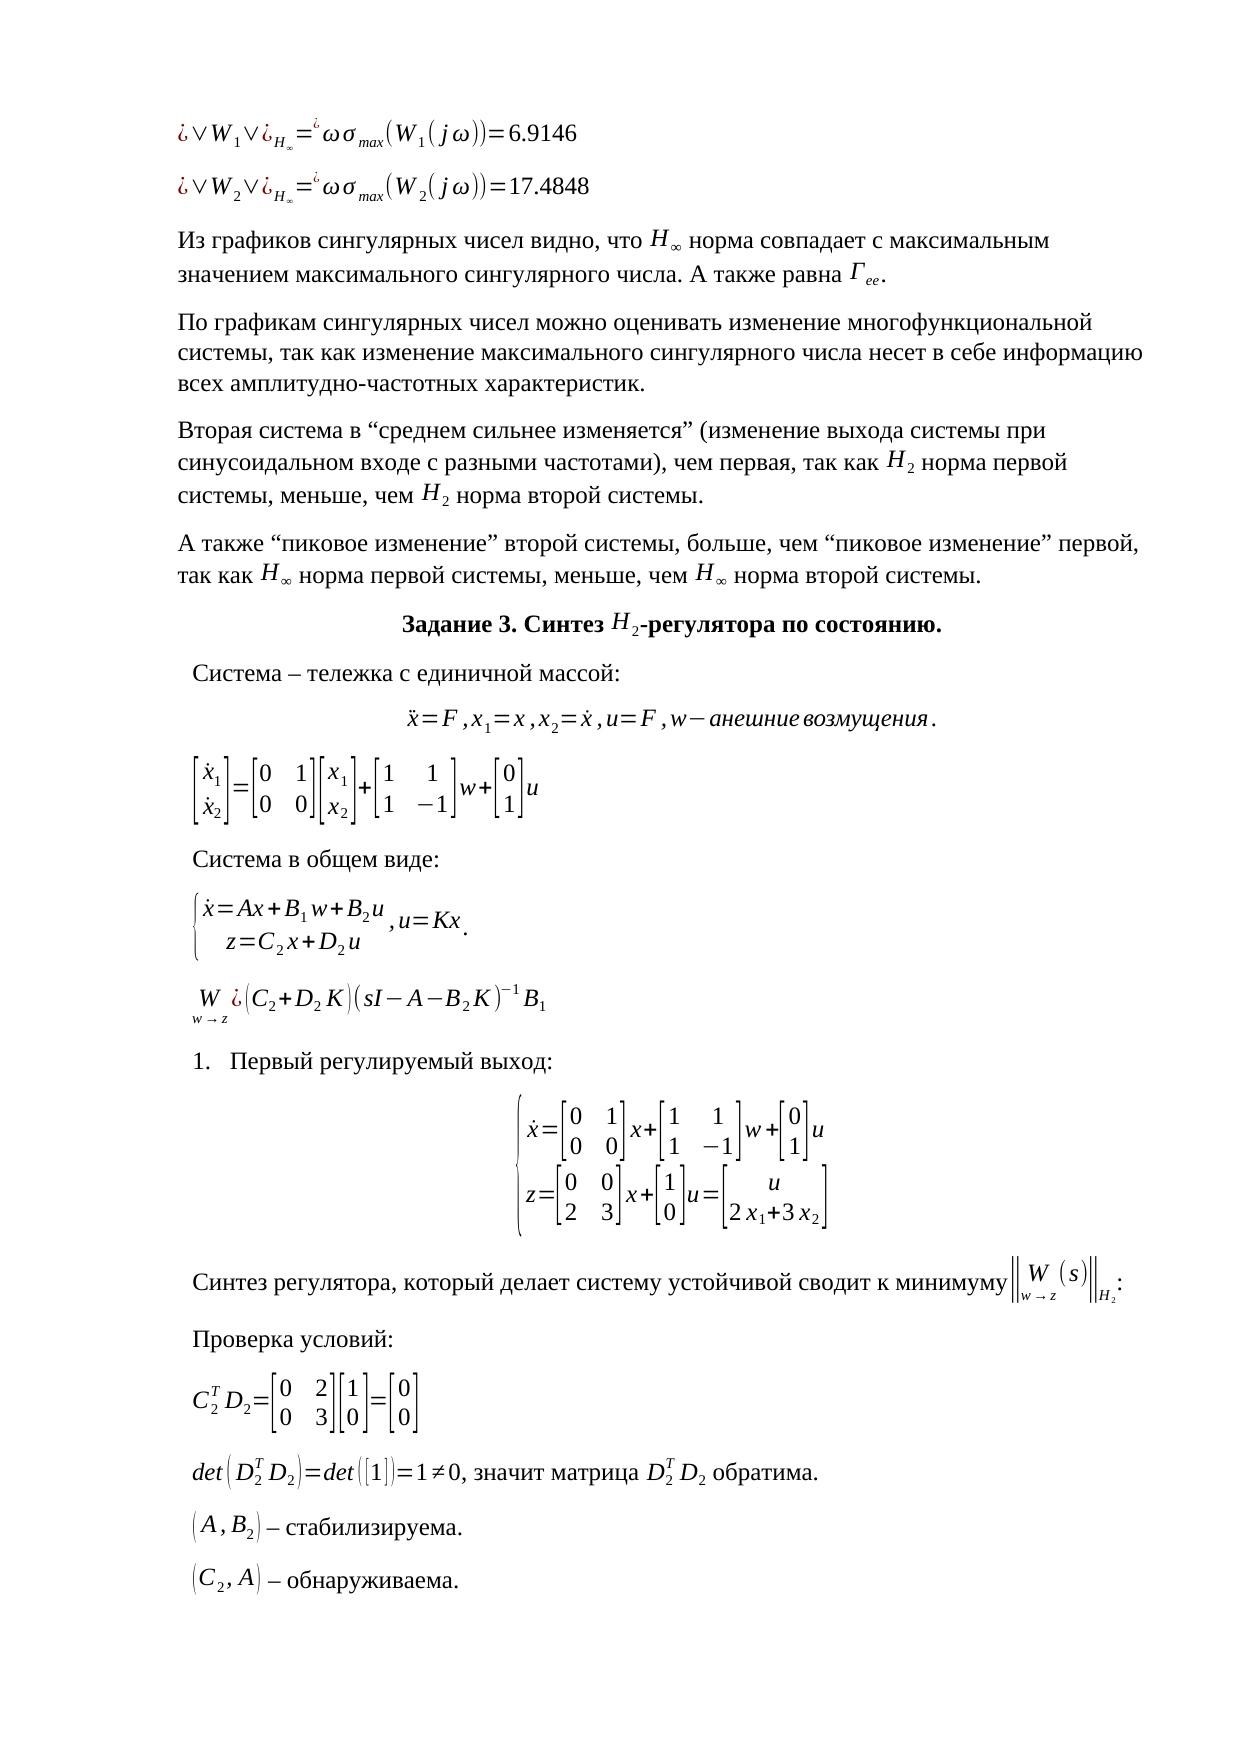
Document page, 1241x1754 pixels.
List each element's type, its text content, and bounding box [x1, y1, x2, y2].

text А также “пиковое изменение” второй системы, больше, чем “пиковое изменение” первой, так как норма первой системы, меньше, чем норма второй системы. [177, 528, 1152, 590]
text Задание 3. Синтез -регулятора по состоянию. [192, 608, 1152, 639]
text Синтез регулятора, который делает систему устойчивой сводит к минимуму: [192, 1256, 1152, 1306]
text . [192, 891, 1152, 962]
text , значит матрица обратима. [192, 1452, 1152, 1491]
text Проверка условий: [192, 1324, 1152, 1353]
text Вторая система в “среднем сильнее изменяется” (изменение выхода системы при синусоидальном входе с разными частотами), чем первая, так как норма первой системы, меньше, чем норма второй системы. [177, 415, 1152, 510]
text – обнаруживаема. [192, 1562, 1152, 1597]
text – стабилизируема. [192, 1509, 1152, 1544]
list Первый регулируемый выход: [192, 1046, 1152, 1075]
text Система в общем виде: [192, 844, 1152, 873]
text По графикам сингулярных чисел можно оценивать изменение многофункциональной системы, так как изменение максимального сингулярного числа несет в себе информацию всех амплитудно-частотных характеристик. [177, 307, 1152, 397]
text Система – тележка с единичной массой: [192, 658, 1152, 687]
text Из графиков сингулярных чисел видно, что норма совпадает с максимальным значением максимального сингулярного числа. А также равна . [177, 224, 1152, 289]
